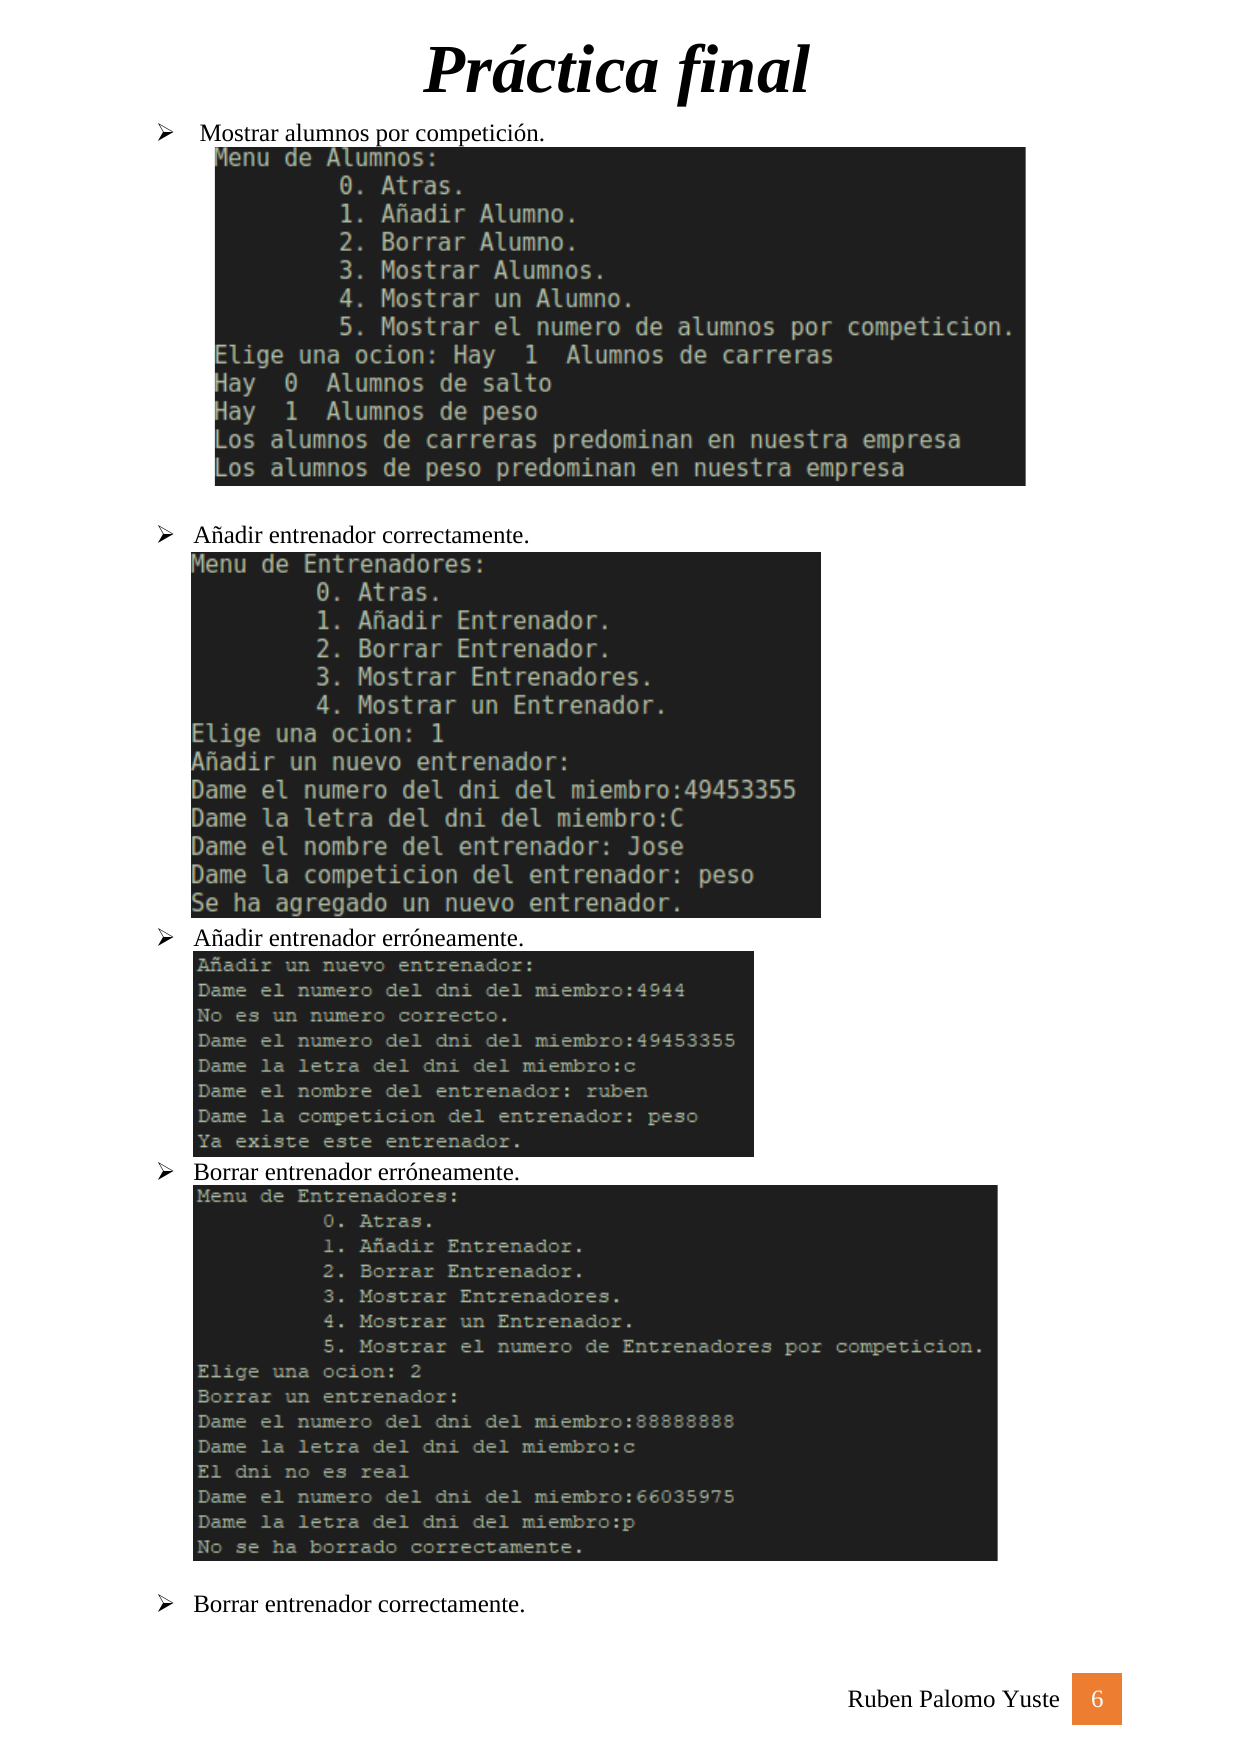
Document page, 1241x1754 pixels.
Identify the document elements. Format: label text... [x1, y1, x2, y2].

list Añadir entrenador correctamente. [156, 521, 1122, 549]
picture [193, 951, 754, 1157]
list Borrar entrenador correctamente. [156, 1589, 1122, 1618]
picture [191, 552, 821, 918]
picture [214, 147, 1026, 486]
list Añadir entrenador erróneamente. [156, 923, 1122, 952]
list Borrar entrenador erróneamente. [156, 1157, 1122, 1185]
picture [193, 1185, 998, 1561]
list Mostrar alumnos por competición. [156, 118, 1122, 147]
